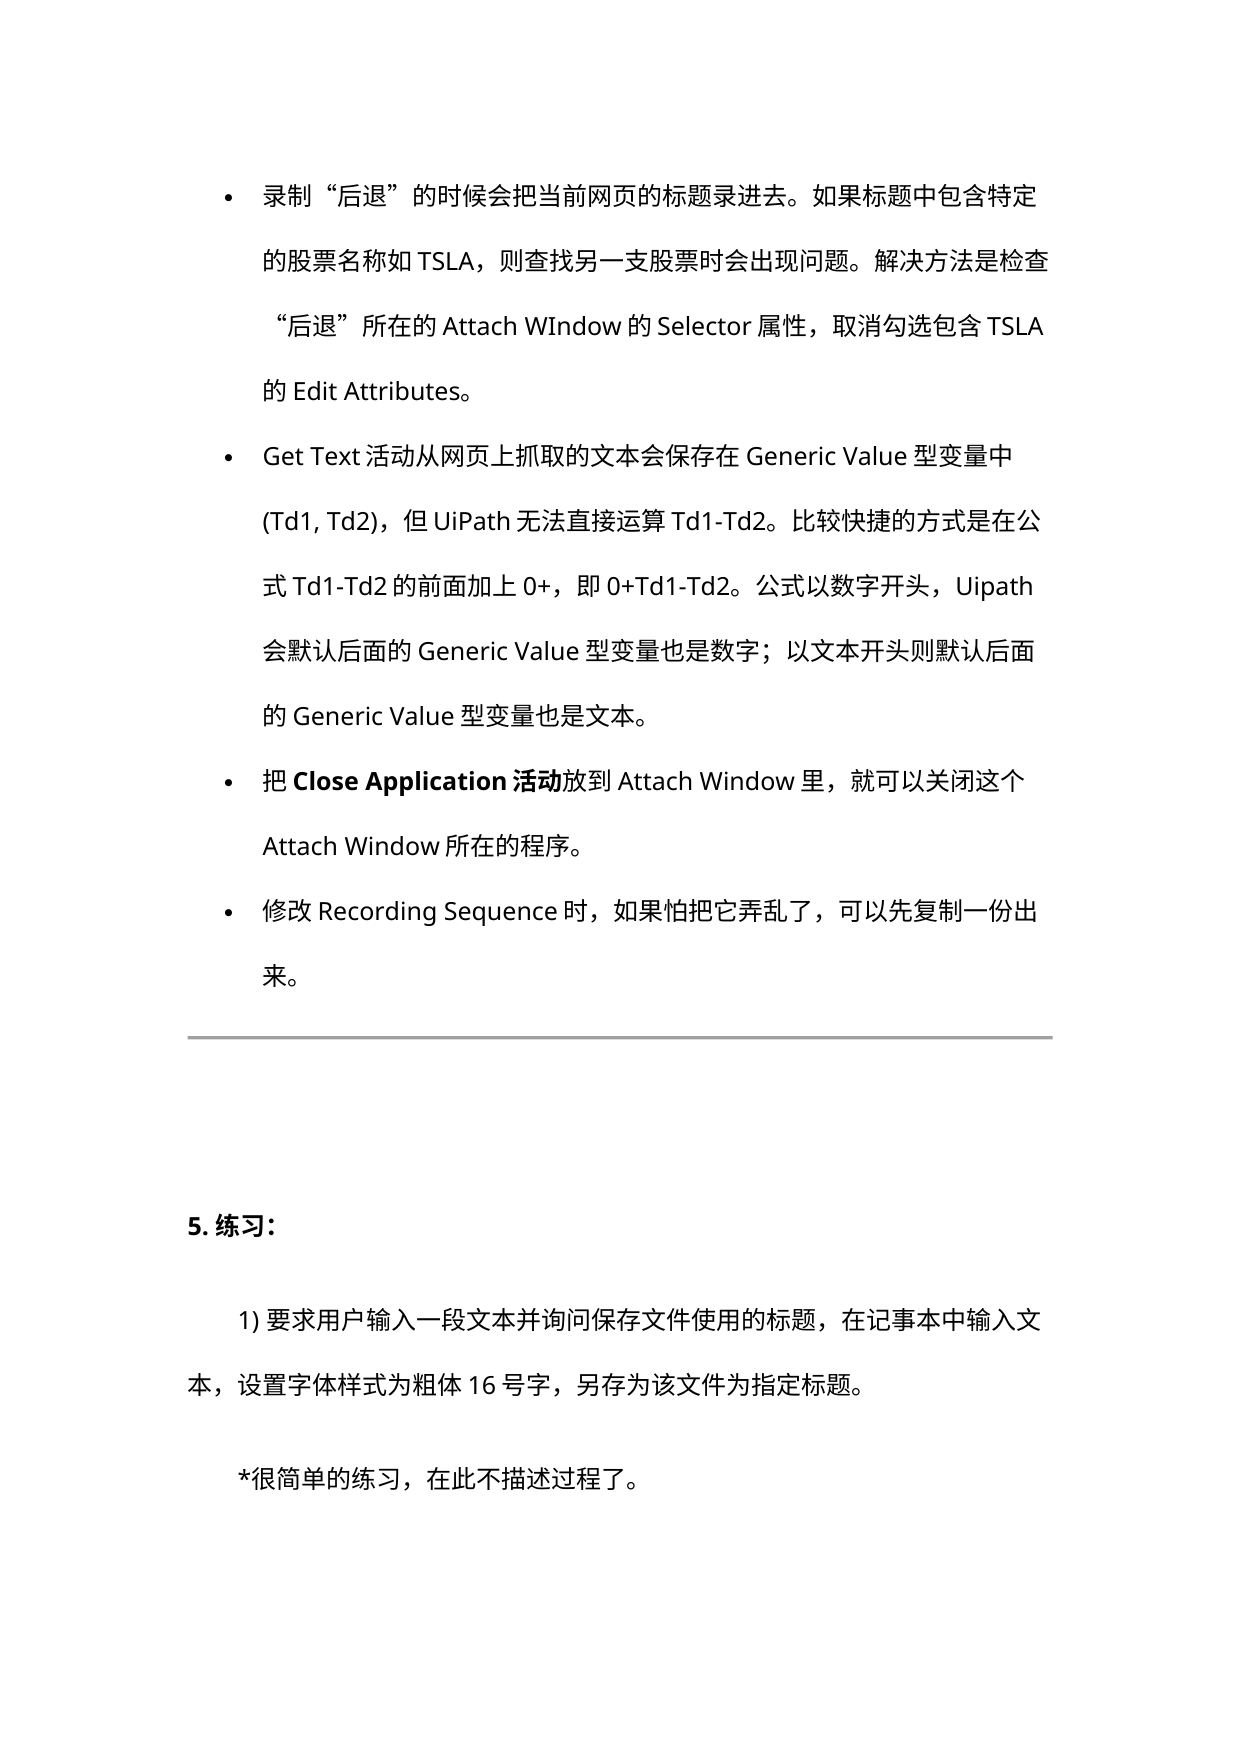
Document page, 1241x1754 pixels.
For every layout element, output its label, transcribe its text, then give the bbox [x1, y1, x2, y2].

list 修改Recording Sequence时，如果怕把它弄乱了，可以先复制一份出来。 [225, 877, 1053, 1007]
text 1) 要求用户输入一段文本并询问保存文件使用的标题，在记事本中输入文本，设置字体样式为粗体16号字，另存为该文件为指定标题。 [187, 1286, 1053, 1416]
text 5. 练习： [187, 1192, 1053, 1257]
list 把Close Application活动放到Attach Window里，就可以关闭这个Attach Window所在的程序。 [225, 747, 1053, 877]
list 录制“后退”的时候会把当前网页的标题录进去。如果标题中包含特定的股票名称如TSLA，则查找另一支股票时会出现问题。解决方法是检查“后退”所在的Attach WIndow的Selector属性，取消勾选包含TSLA的Edit Attributes。 [225, 162, 1053, 422]
list Get Text活动从网页上抓取的文本会保存在Generic Value型变量中(Td1, Td2)，但UiPath无法直接运算Td1-Td2。比较快捷的方式是在公式Td1-Td2的前面加上0+，即0+Td1-Td2。公式以数字开头，Uipath会默认后面的Generic Value型变量也是数字；以文本开头则默认后面的Generic Value型变量也是文本。 [225, 422, 1053, 747]
text *很简单的练习，在此不描述过程了。 [187, 1445, 1053, 1510]
